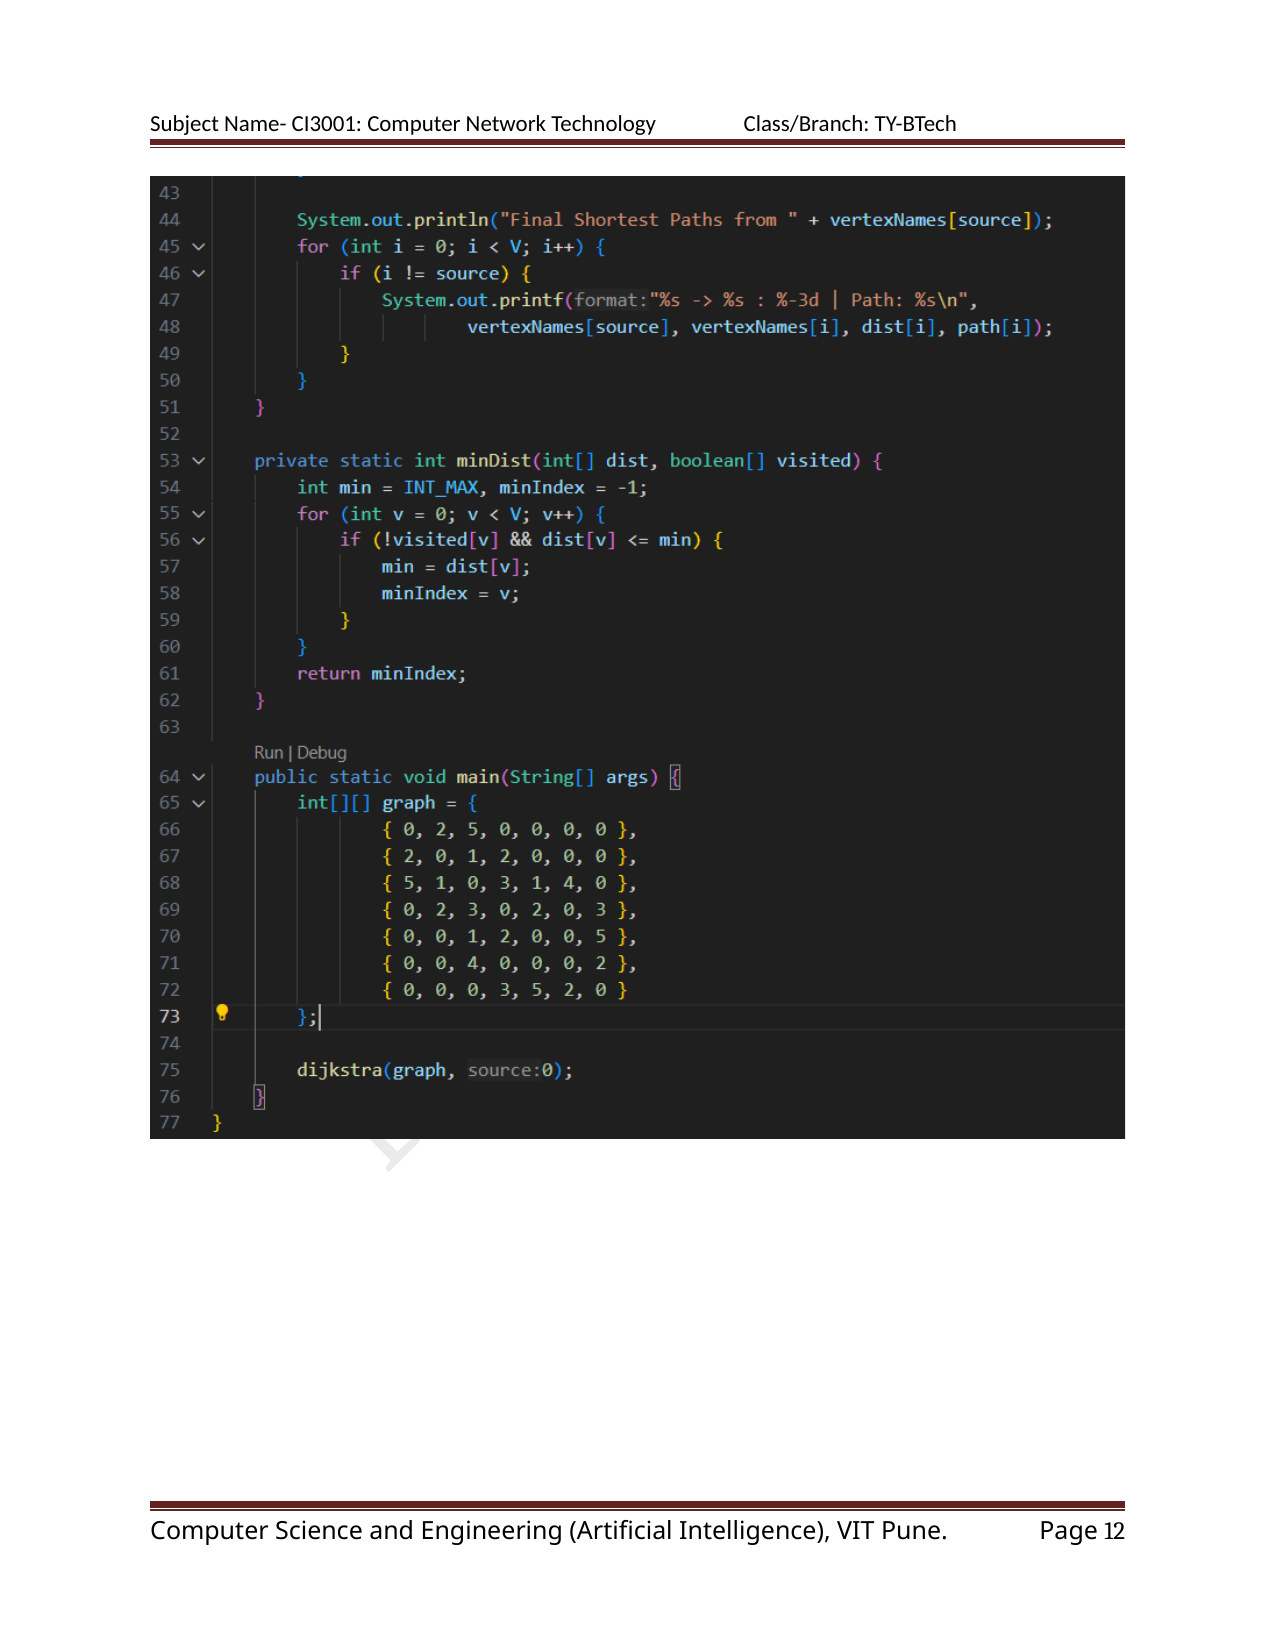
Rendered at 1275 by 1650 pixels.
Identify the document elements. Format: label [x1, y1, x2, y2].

picture [150, 176, 1125, 1139]
